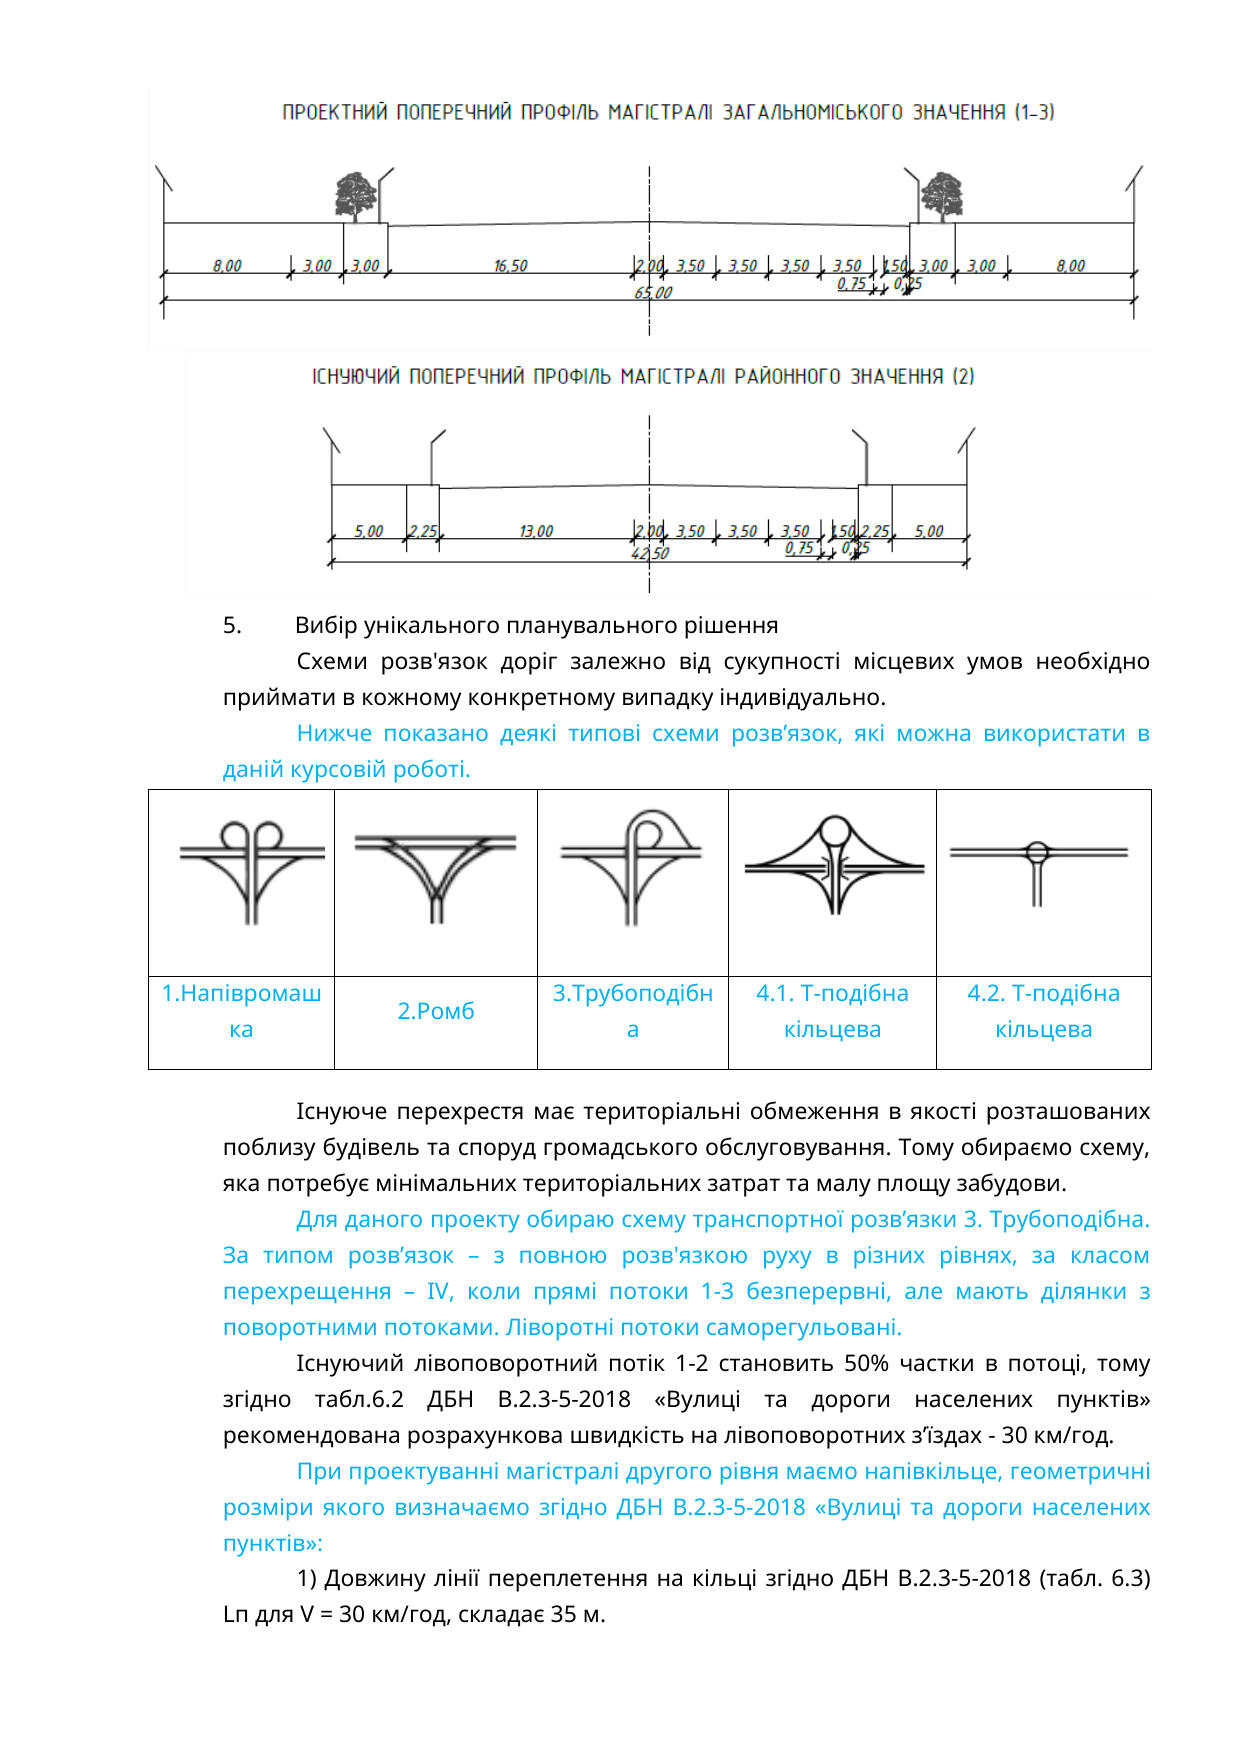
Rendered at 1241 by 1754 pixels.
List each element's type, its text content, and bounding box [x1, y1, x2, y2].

table_header [937, 790, 1151, 976]
table_cell 4.1. Т-подібна кільцева [729, 977, 936, 1069]
table_cell 2.Ромб [335, 977, 537, 1069]
table_header [335, 790, 537, 976]
table_cell 1.Напівромашка [149, 977, 334, 1069]
table_header [538, 790, 728, 976]
table_header [729, 790, 936, 976]
table_header [149, 790, 334, 976]
table_cell 4.2. Т-подібна кільцева [937, 977, 1151, 1069]
text Існуючий лівоповоротний потік 1-2 становить 50% частки в потоці, тому згідно табл.6.2 ДБН В.2.3-5-2018 «Вулиці та дороги населених пунктів» рекомендована розрахункова швидкість на лівоповоротних з’їздах - 30 км/год. [223, 1347, 1152, 1450]
text Для даного проекту обираю схему транспортної розв’язки 3. Трубоподібна. За типом розв’язок – з повною розв'язкою руху в різних рівнях, за класом перехрещення – IV, коли прямі потоки 1-3 безперервні, але мають ділянки з поворотними потоками. Ліворотні потоки саморегульовані. [223, 1203, 1152, 1342]
text При проектуванні магістралі другого рівня маємо напівкільце, геометричні розміри якого визначаємо згідно ДБН В.2.3-5-2018 «Вулиці та дороги населених пунктів»: [223, 1454, 1152, 1558]
list Вибір унікального планувального рішення [223, 609, 1152, 641]
text Нижче показано деякі типові схеми розв’язок, які можна використати в даній курсовій роботі. [223, 717, 1152, 784]
text Існуюче перехрестя має територіальні обмеження в якості розташованих поблизу будівель та споруд громадського обслуговування. Тому обираємо схему, яка потребує мінімальних територіальних затрат та малу площу забудови. [223, 1095, 1152, 1198]
text 1) Довжину лінії переплетення на кільці згідно ДБН В.2.3-5-2018 (табл. 6.3) Lп для V = 30 км/год, складає 35 м. [223, 1562, 1152, 1629]
text Схеми розв'язок доріг залежно від сукупності місцевих умов необхідно приймати в кожному конкретному випадку індивідуально. [223, 645, 1152, 712]
table_cell 3.Трубоподібна [538, 977, 728, 1069]
